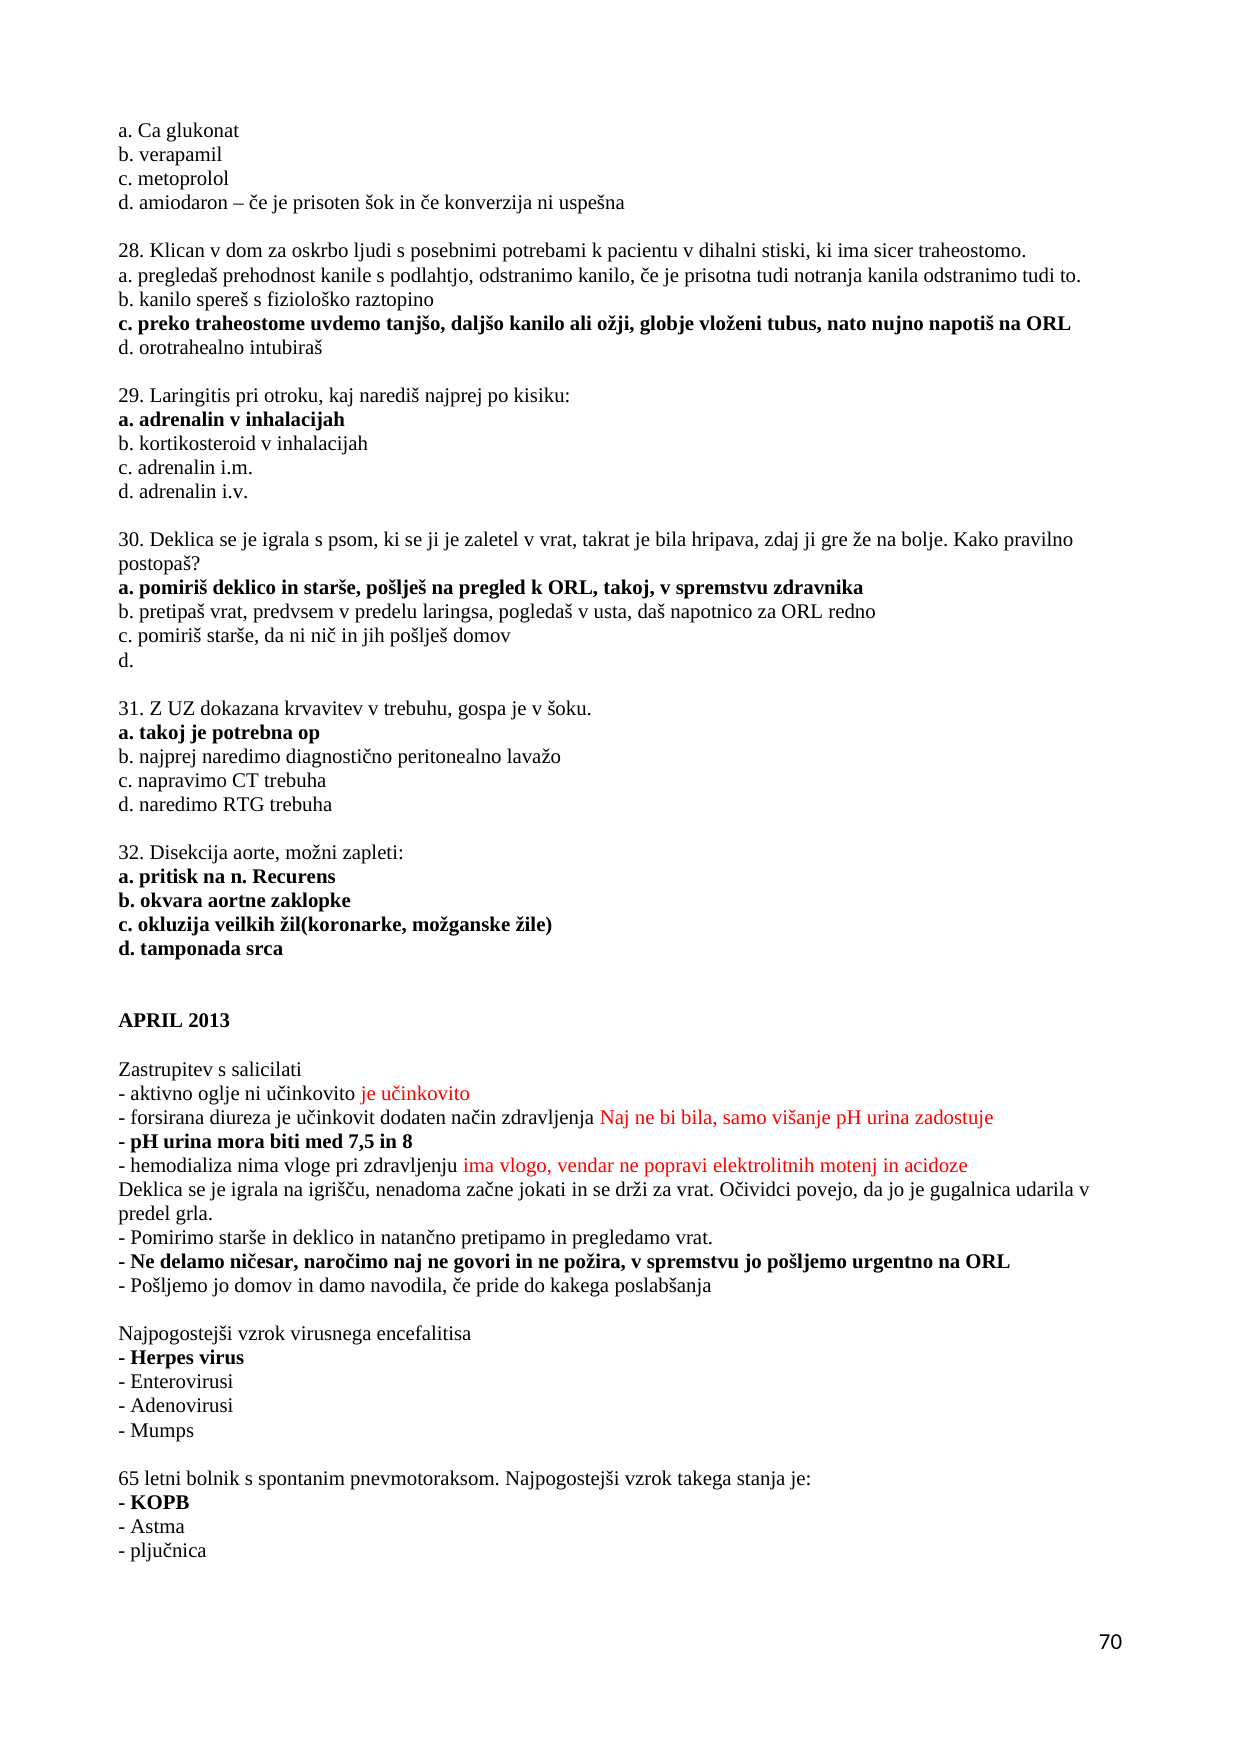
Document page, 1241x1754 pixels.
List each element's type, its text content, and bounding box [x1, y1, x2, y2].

text Zastrupitev s salicilati [118, 1057, 1122, 1081]
text - Mumps [118, 1417, 1122, 1442]
text - Enterovirusi [118, 1369, 1122, 1393]
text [118, 118, 1122, 287]
text - Herpes virus [118, 1345, 1122, 1369]
text - pH urina mora biti med 7,5 in 8 [118, 1129, 1122, 1153]
text - Pošljemo jo domov in damo navodila, če pride do kakega poslabšanja [118, 1273, 1122, 1297]
text - KOPB [118, 1490, 1122, 1514]
text - Astma [118, 1514, 1122, 1538]
text Najpogostejši vzrok virusnega encefalitisa [118, 1321, 1122, 1345]
text - Pomirimo starše in deklico in natančno pretipamo in pregledamo vrat. [118, 1225, 1122, 1249]
text 65 letni bolnik s spontanim pnevmotoraksom. Najpogostejši vzrok takega stanja je: [118, 1466, 1122, 1490]
text - aktivno oglje ni učinkovito je učinkovito [118, 1081, 1122, 1105]
text b. kanilo spereš s fiziološko raztopino c. preko traheostome uvdemo tanjšo, daljšo kanilo ali ožji, globje vloženi tubus, nato nujno napotiš na ORL d. orotrahealno intubiraš 29. Laringitis pri otroku, kaj narediš najprej po kisiku: a. adrenalin v inhalacijah b. kortikosteroid v inhalacijah c. adrenalin i.m. d. adrenalin i.v. 30. Deklica se je igrala s psom, ki se ji je zaletel v vrat, takrat je bila hripava, zdaj ji gre že na bolje. Kako pravilno postopaš? a. pomiriš deklico in starše, pošlješ na pregled k ORL, takoj, v spremstvu zdravnika b. pretipaš vrat, predvsem v predelu laringsa, pogledaš v usta, daš napotnico za ORL redno c. pomiriš starše, da ni nič in jih pošlješ domov d. 31. Z UZ dokazana krvavitev v trebuhu, gospa je v šoku. a. takoj je potrebna op b. najprej naredimo diagnostično peritonealno lavažo c. napravimo CT trebuha d. naredimo RTG trebuha 32. Disekcija aorte, možni zapleti: a. pritisk na n. Recurens b. okvara aortne zaklopke c. okluzija veilkih žil(koronarke, možganske žile) d. tamponada srca [118, 287, 1122, 960]
text - Adenovirusi [118, 1393, 1122, 1417]
text - Ne delamo ničesar, naročimo naj ne govori in ne požira, v spremstvu jo pošljemo urgentno na ORL [118, 1249, 1122, 1273]
text - hemodializa nima vloge pri zdravljenju ima vlogo, vendar ne popravi elektrolitnih motenj in acidoze [118, 1153, 1122, 1177]
text Deklica se je igrala na igrišču, nenadoma začne jokati in se drži za vrat. Očividci povejo, da jo je gugalnica udarila v predel grla. [118, 1177, 1122, 1225]
text - forsirana diureza je učinkovit dodaten način zdravljenja Naj ne bi bila, samo višanje pH urina zadostuje [118, 1105, 1122, 1129]
text APRIL 2013 [118, 1008, 1122, 1032]
text - pljučnica [118, 1538, 1122, 1562]
